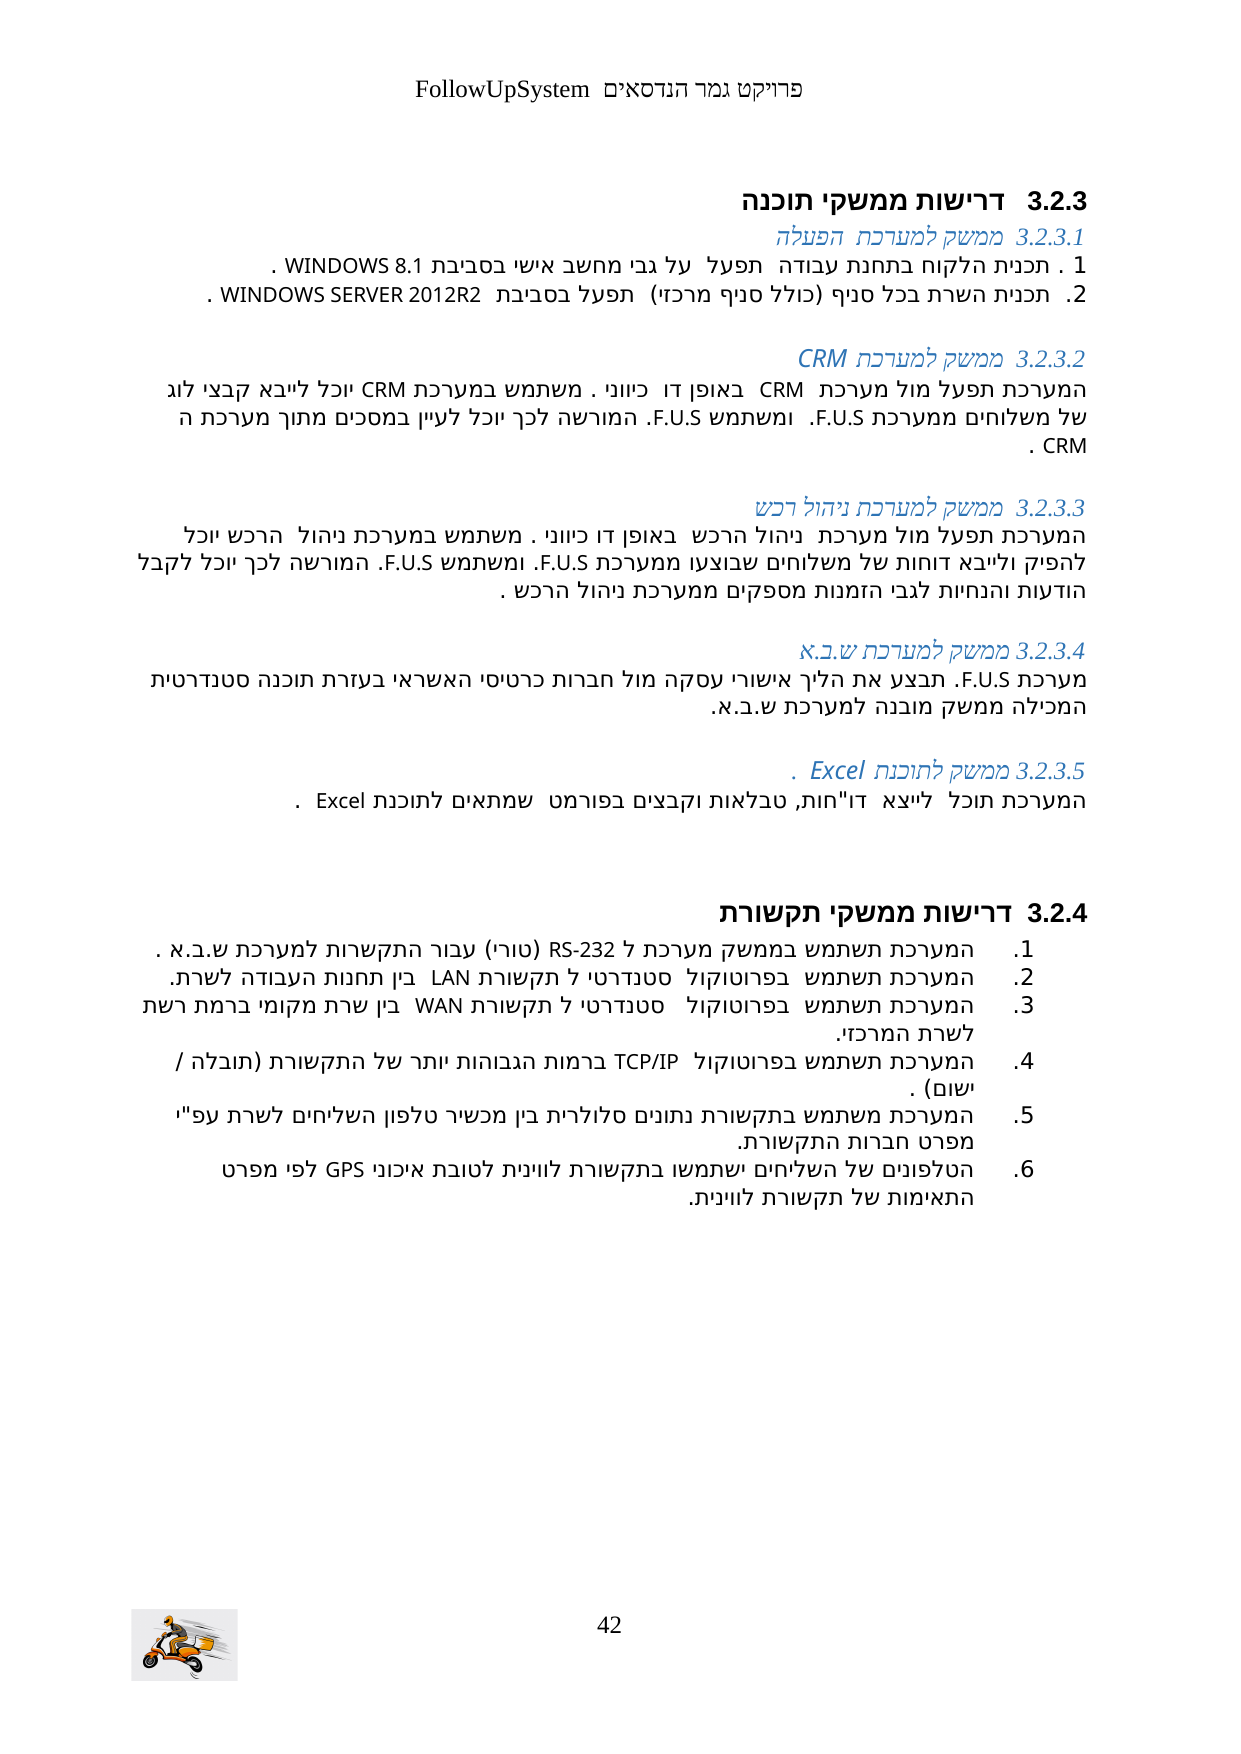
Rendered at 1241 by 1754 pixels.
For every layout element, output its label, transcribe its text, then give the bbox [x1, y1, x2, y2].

text מערכת F.U.S. תבצע את הליך אישורי עסקה מול חברות כרטיסי האשראי בעזרת תוכנה סטנדרטית המכילה ממשק מובנה למערכת ש.ב.א. [131, 665, 1087, 720]
list המערכת תשתמש בממשק מערכת ל RS-232 (טורי) עבור התקשרות למערכת ש.ב.א . [131, 935, 1012, 963]
subtitle 3.2.3.2 ממשק למערכת CRM [131, 341, 1087, 375]
subtitle 3.2.3.1 ממשק למערכת הפעלה [131, 222, 1087, 251]
subtitle 3.2.4 דרישות ממשקי תקשורת [131, 897, 1087, 928]
text המערכת תוכל לייצא דו"חות, טבלאות וקבצים בפורמט שמתאים לתוכנת Excel . [131, 787, 1087, 815]
list המערכת תשתמש בפרוטוקול סטנדרטי ל תקשורת WAN בין שרת מקומי ברמת רשת לשרת המרכזי. [131, 992, 1012, 1047]
list הטלפונים של השליחים ישתמשו בתקשורת לווינית לטובת איכוני GPS לפי מפרט התאימות של תקשורת לווינית. [131, 1155, 1012, 1210]
picture [131, 1609, 238, 1681]
subtitle 3.2.3.3 ממשק למערכת ניהול רכש [131, 493, 1087, 522]
text 1 . תכנית הלקוח בתחנת עבודה תפעל על גבי מחשב אישי בסביבת WINDOWS 8.1 . [131, 251, 1087, 280]
subtitle 3.2.3.4 ממשק למערכת ש.ב.א [131, 636, 1087, 665]
list המערכת משתמש בתקשורת נתונים סלולרית בין מכשיר טלפון השליחים לשרת עפ"י מפרט חברות התקשורת. [131, 1102, 1012, 1155]
subtitle 3.2.3 דרישות ממשקי תוכנה [131, 185, 1087, 216]
text המערכת תפעל מול מערכת CRM באופן דו כיווני . משתמש במערכת CRM יוכל לייבא קבצי לוג של משלוחים ממערכת F.U.S. ומשתמש F.U.S. המורשה לכך יוכל לעיין במסכים מתוך מערכת ה CRM . [131, 375, 1087, 460]
list המערכת תשתמש בפרוטוקול סטנדרטי ל תקשורת LAN בין תחנות העבודה לשרת. [131, 963, 1012, 992]
subtitle 3.2.3.5 ממשק לתוכנת Excel . [131, 753, 1087, 787]
list המערכת תשתמש בפרוטוקול TCP/IP ברמות הגבוהות יותר של התקשורת (תובלה / ישום) . [131, 1047, 1012, 1102]
text המערכת תפעל מול מערכת ניהול הרכש באופן דו כיווני . משתמש במערכת ניהול הרכש יוכל להפיק ולייבא דוחות של משלוחים שבוצעו ממערכת F.U.S. ומשתמש F.U.S. המורשה לכך יוכל לקבל הודעות והנחיות לגבי הזמנות מספקים ממערכת ניהול הרכש . [131, 522, 1087, 603]
text 2. תכנית השרת בכל סניף (כולל סניף מרכזי) תפעל בסביבת WINDOWS SERVER 2012R2 . [131, 280, 1087, 308]
